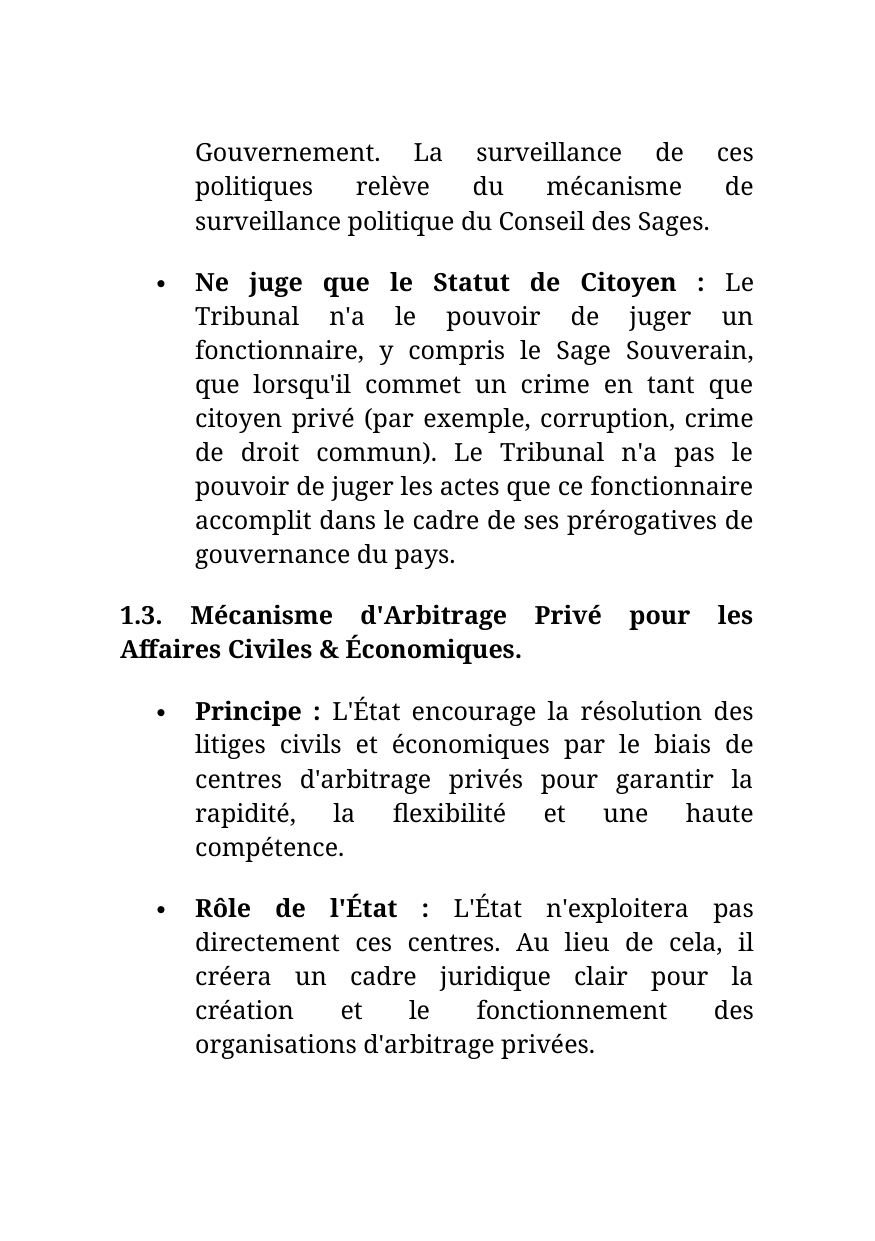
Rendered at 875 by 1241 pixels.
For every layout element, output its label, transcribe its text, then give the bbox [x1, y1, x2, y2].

list Principe : L'État encourage la résolution des litiges civils et économiques par le biais de centres d'arbitrage privés pour garantir la rapidité, la flexibilité et une haute compétence. [157, 693, 754, 863]
list Rôle de l'État : L'État n'exploitera pas directement ces centres. Au lieu de cela, il créera un cadre juridique clair pour la création et le fonctionnement des organisations d'arbitrage privées. [157, 891, 754, 1061]
list Ne juge que le Statut de Citoyen : Le Tribunal n'a le pouvoir de juger un fonctionnaire, y compris le Sage Souverain, que lorsqu'il commet un crime en tant que citoyen privé (par exemple, corruption, crime de droit commun). Le Tribunal n'a pas le pouvoir de juger les actes que ce fonctionnaire accomplit dans le cadre de ses prérogatives de gouvernance du pays. [157, 264, 754, 571]
text 1.3. Mécanisme d'Arbitrage Privé pour les Affaires Civiles & Économiques. [120, 598, 754, 666]
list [157, 135, 754, 237]
